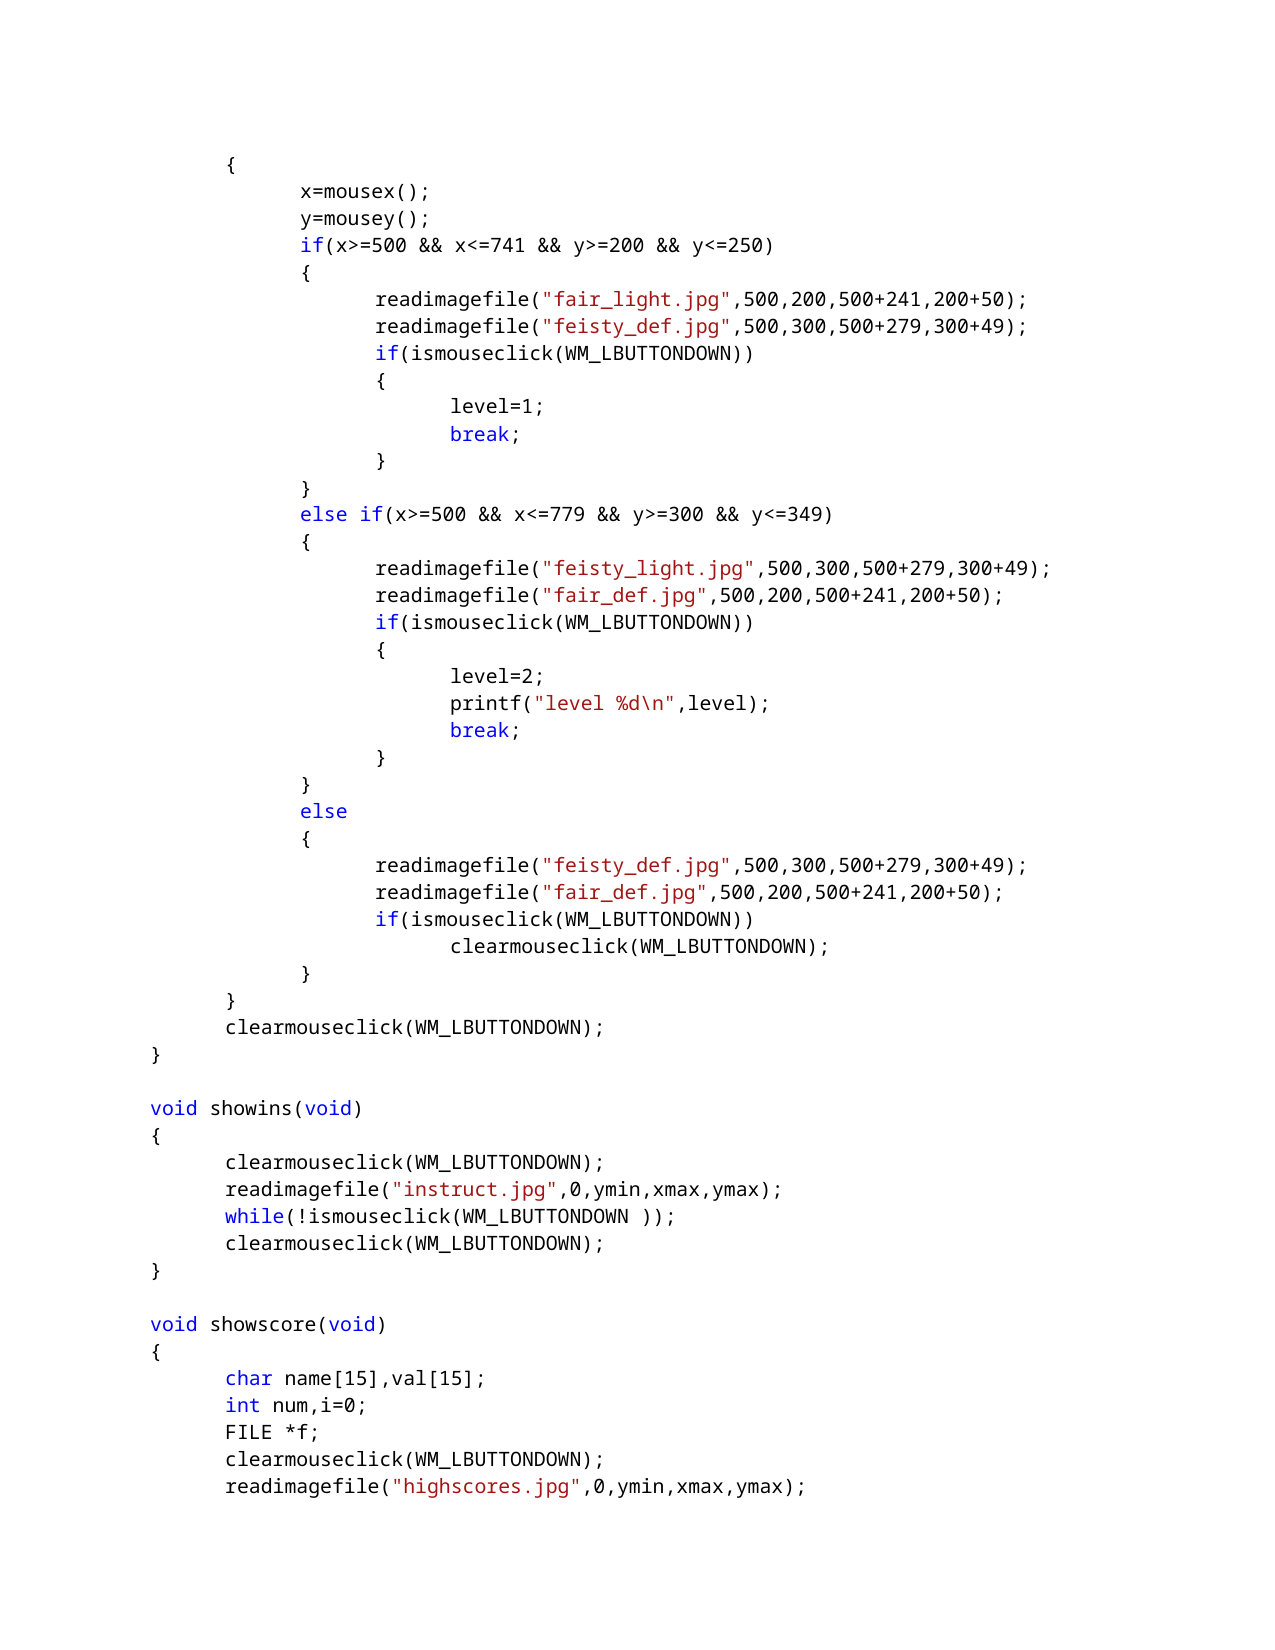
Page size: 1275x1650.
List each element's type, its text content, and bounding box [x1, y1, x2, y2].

text void showins(void) [150, 1094, 1125, 1121]
text readimagefile("fair_def.jpg",500,200,500+241,200+50); [150, 878, 1125, 905]
text } [150, 474, 1125, 501]
text { [150, 366, 1125, 393]
text } [150, 771, 1125, 797]
text { [150, 1337, 1125, 1364]
text void showscore(void) [150, 1310, 1125, 1337]
text { [150, 528, 1125, 555]
text level=1; [150, 393, 1125, 420]
text { [150, 1121, 1125, 1148]
text FILE *f; [150, 1418, 1125, 1445]
text } [150, 743, 1125, 771]
text char name[15],val[15]; [150, 1364, 1125, 1391]
text readimagefile("fair_light.jpg",500,200,500+241,200+50); [150, 285, 1125, 312]
text printf("level %d\n",level); [150, 689, 1125, 717]
text } [150, 1256, 1125, 1283]
text readimagefile("feisty_def.jpg",500,300,500+279,300+49); [150, 312, 1125, 339]
text clearmouseclick(WM_LBUTTONDOWN); [150, 932, 1125, 959]
text { [150, 150, 1125, 177]
text clearmouseclick(WM_LBUTTONDOWN); [150, 1013, 1125, 1040]
text while(!ismouseclick(WM_LBUTTONDOWN )); [150, 1202, 1125, 1229]
text clearmouseclick(WM_LBUTTONDOWN); [150, 1229, 1125, 1256]
text } [150, 447, 1125, 474]
text break; [150, 420, 1125, 447]
text } [150, 959, 1125, 986]
text clearmouseclick(WM_LBUTTONDOWN); [150, 1445, 1125, 1472]
text { [150, 824, 1125, 851]
text { [150, 258, 1125, 285]
text if(x>=500 && x<=741 && y>=200 && y<=250) [150, 231, 1125, 258]
text } [150, 986, 1125, 1013]
text y=mousey(); [150, 204, 1125, 231]
text readimagefile("instruct.jpg",0,ymin,xmax,ymax); [150, 1175, 1125, 1202]
text { [150, 636, 1125, 663]
text int num,i=0; [150, 1391, 1125, 1418]
text else if(x>=500 && x<=779 && y>=300 && y<=349) [150, 501, 1125, 528]
text readimagefile("feisty_def.jpg",500,300,500+279,300+49); [150, 851, 1125, 878]
text if(ismouseclick(WM_LBUTTONDOWN)) [150, 609, 1125, 636]
text clearmouseclick(WM_LBUTTONDOWN); [150, 1148, 1125, 1175]
text else [150, 797, 1125, 824]
text if(ismouseclick(WM_LBUTTONDOWN)) [150, 905, 1125, 932]
text readimagefile("feisty_light.jpg",500,300,500+279,300+49); [150, 555, 1125, 582]
text level=2; [150, 663, 1125, 689]
text x=mousex(); [150, 177, 1125, 204]
text break; [150, 717, 1125, 743]
text if(ismouseclick(WM_LBUTTONDOWN)) [150, 339, 1125, 366]
text readimagefile("highscores.jpg",0,ymin,xmax,ymax); [150, 1472, 1125, 1499]
text } [150, 1040, 1125, 1067]
text readimagefile("fair_def.jpg",500,200,500+241,200+50); [150, 582, 1125, 609]
